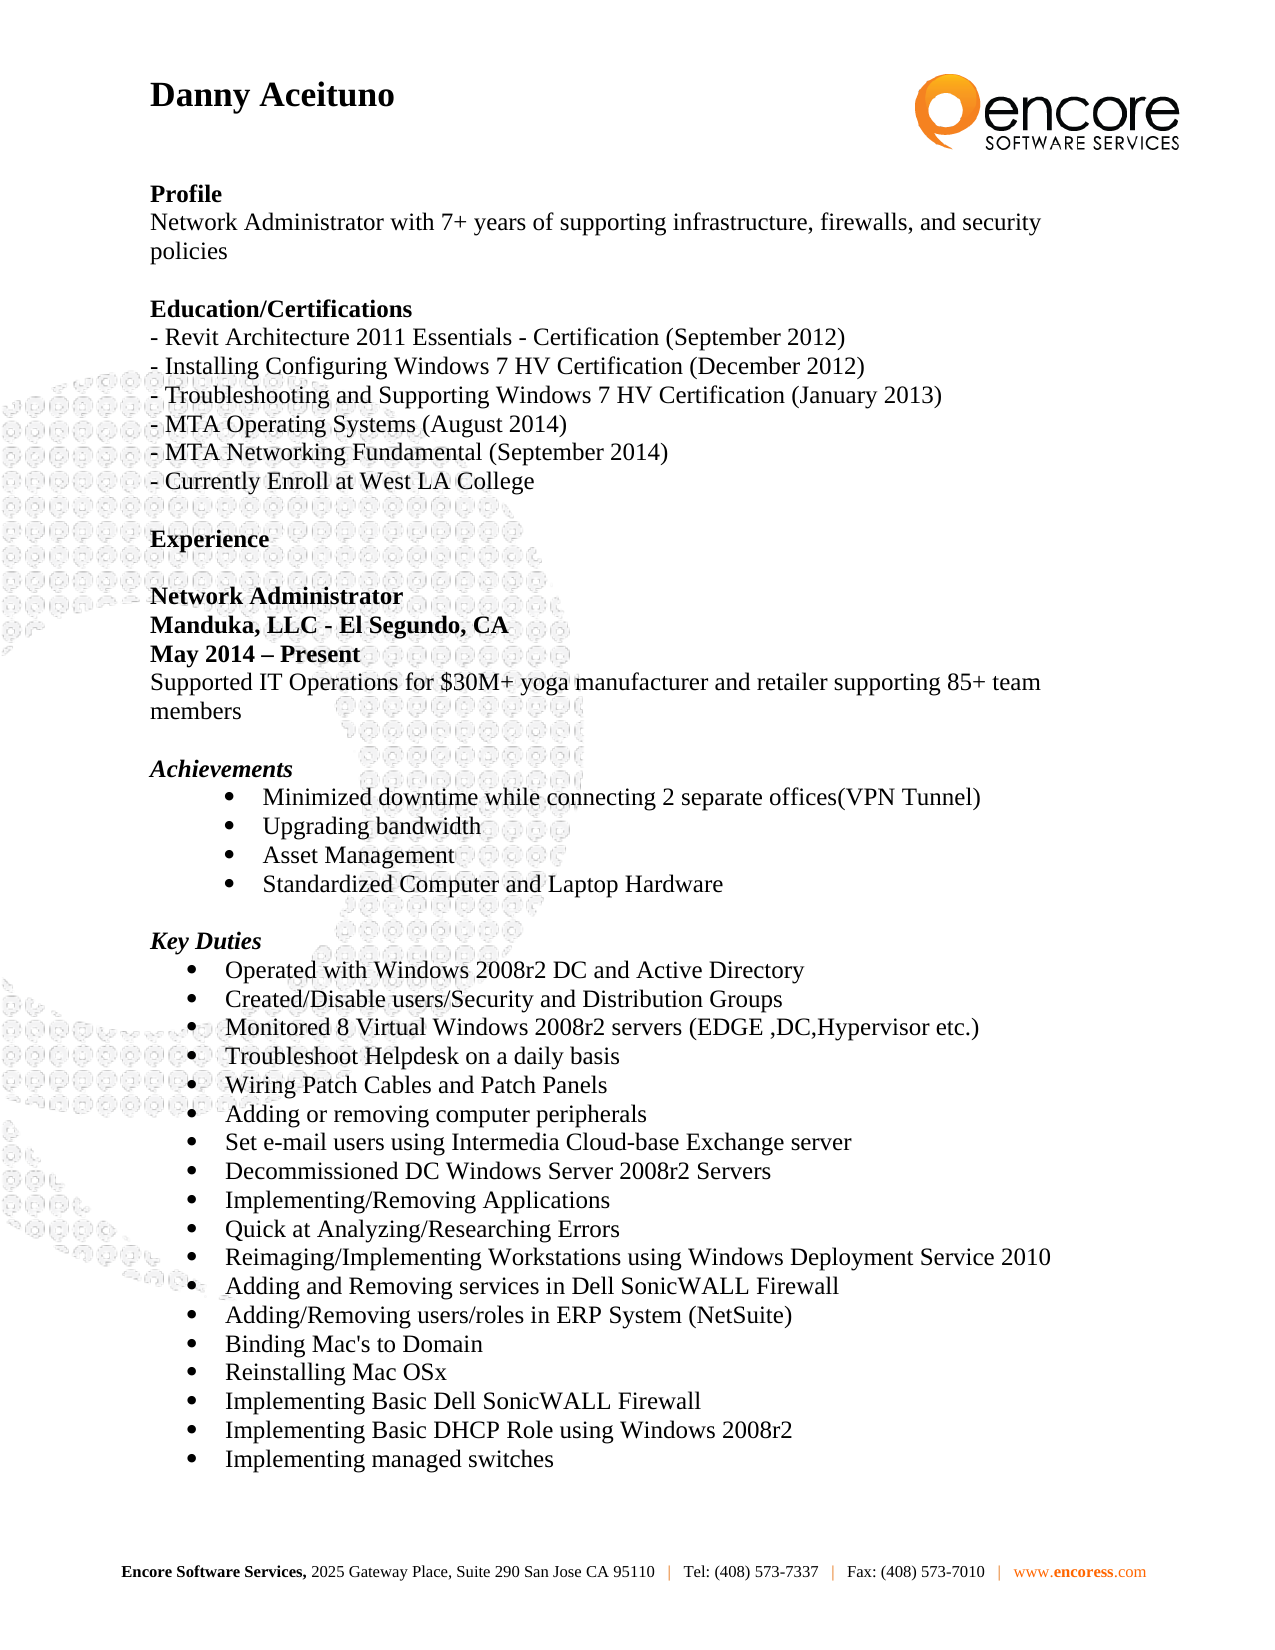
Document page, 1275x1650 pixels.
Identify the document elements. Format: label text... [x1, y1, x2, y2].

list Reinstalling Mac OSx [187, 1357, 1125, 1386]
text Profile [150, 179, 1125, 207]
list Asset Management [225, 840, 1125, 869]
list Implementing Basic Dell SonicWALL Firewall [187, 1386, 1125, 1415]
text Network Administrator with 7+ years of supporting infrastructure, firewalls, and security policies [150, 207, 1125, 265]
list Wiring Patch Cables and Patch Panels [187, 1070, 1125, 1099]
text - MTA Networking Fundamental (September 2014) [150, 437, 1125, 466]
text Key Duties [150, 926, 1125, 955]
list Implementing managed switches [187, 1444, 1125, 1472]
picture [0, 349, 607, 1311]
list Standardized Computer and Laptop Hardware [225, 869, 1125, 897]
picture [911, 71, 1186, 154]
list Adding or removing computer peripherals [187, 1099, 1125, 1127]
list Operated with Windows 2008r2 DC and Active Directory [187, 955, 1125, 984]
list Minimized downtime while connecting 2 separate offices(VPN Tunnel) [225, 782, 1125, 811]
text - Currently Enroll at West LA College [150, 466, 1125, 495]
list Implementing Basic DHCP Role using Windows 2008r2 [187, 1415, 1125, 1444]
list Troubleshoot Helpdesk on a daily basis [187, 1041, 1125, 1070]
text Experience Network Administrator Manduka, LLC - El Segundo, CA May 2014 – Present Supported IT Operations for $30M+ yoga manufacturer and retailer supporting 85+ team members [150, 524, 1125, 725]
text - MTA Operating Systems (August 2014) [150, 409, 1125, 437]
list Quick at Analyzing/Researching Errors [187, 1214, 1125, 1242]
list Binding Mac's to Domain [187, 1329, 1125, 1357]
list Adding and Removing services in Dell SonicWALL Firewall [187, 1271, 1125, 1300]
text Education/Certifications [150, 294, 1125, 322]
text - Troubleshooting and Supporting Windows 7 HV Certification (January 2013) [150, 380, 1125, 409]
list Monitored 8 Virtual Windows 2008r2 servers (EDGE ,DC,Hypervisor etc.) [187, 1012, 1125, 1041]
list Decommissioned DC Windows Server 2008r2 Servers [187, 1156, 1125, 1185]
list Set e-mail users using Intermedia Cloud-base Exchange server [187, 1127, 1125, 1156]
list Upgrading bandwidth [225, 811, 1125, 840]
text Achievements [150, 725, 1125, 782]
list Adding/Removing users/roles in ERP System (NetSuite) [187, 1300, 1125, 1329]
text - Revit Architecture 2011 Essentials - Certification (September 2012) [150, 322, 1125, 351]
text - Installing Configuring Windows 7 HV Certification (December 2012) [150, 351, 1125, 380]
list Implementing/Removing Applications [187, 1185, 1125, 1214]
list Reimaging/Implementing Workstations using Windows Deployment Service 2010 [187, 1242, 1125, 1271]
list Created/Disable users/Security and Distribution Groups [187, 984, 1125, 1012]
